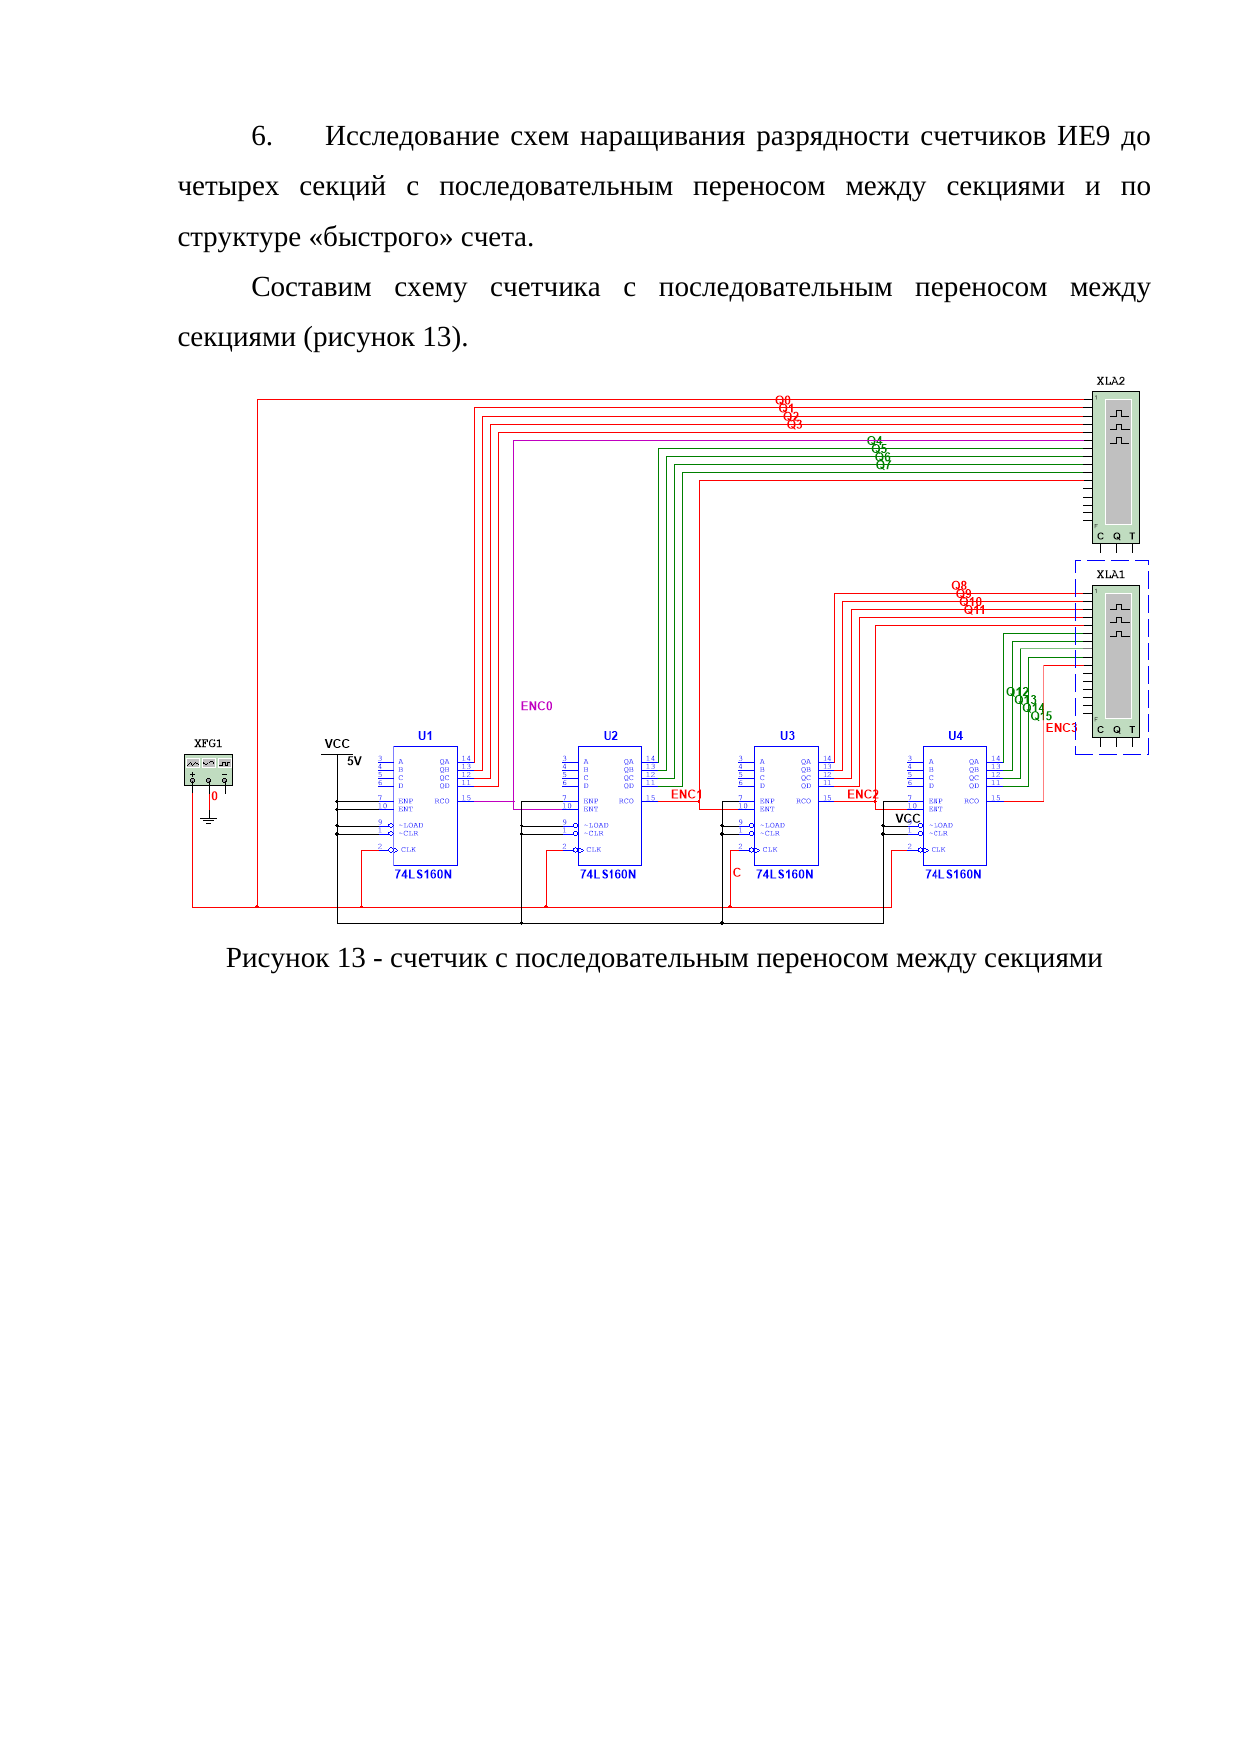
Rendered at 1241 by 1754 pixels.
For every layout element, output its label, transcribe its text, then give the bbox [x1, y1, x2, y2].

text Рисунок 13 - счетчик с последовательным переносом между секциями [177, 940, 1152, 974]
text Составим схему счетчика с последовательным переносом между секциями (рисунок 13). [177, 269, 1152, 353]
picture [177, 369, 1152, 929]
text 6. Исследование схем наращивания разрядности счетчиков ИЕ9 до четырех секций с последовательным переносом между секциями и по структуре «быстрого» счета. [177, 118, 1152, 252]
